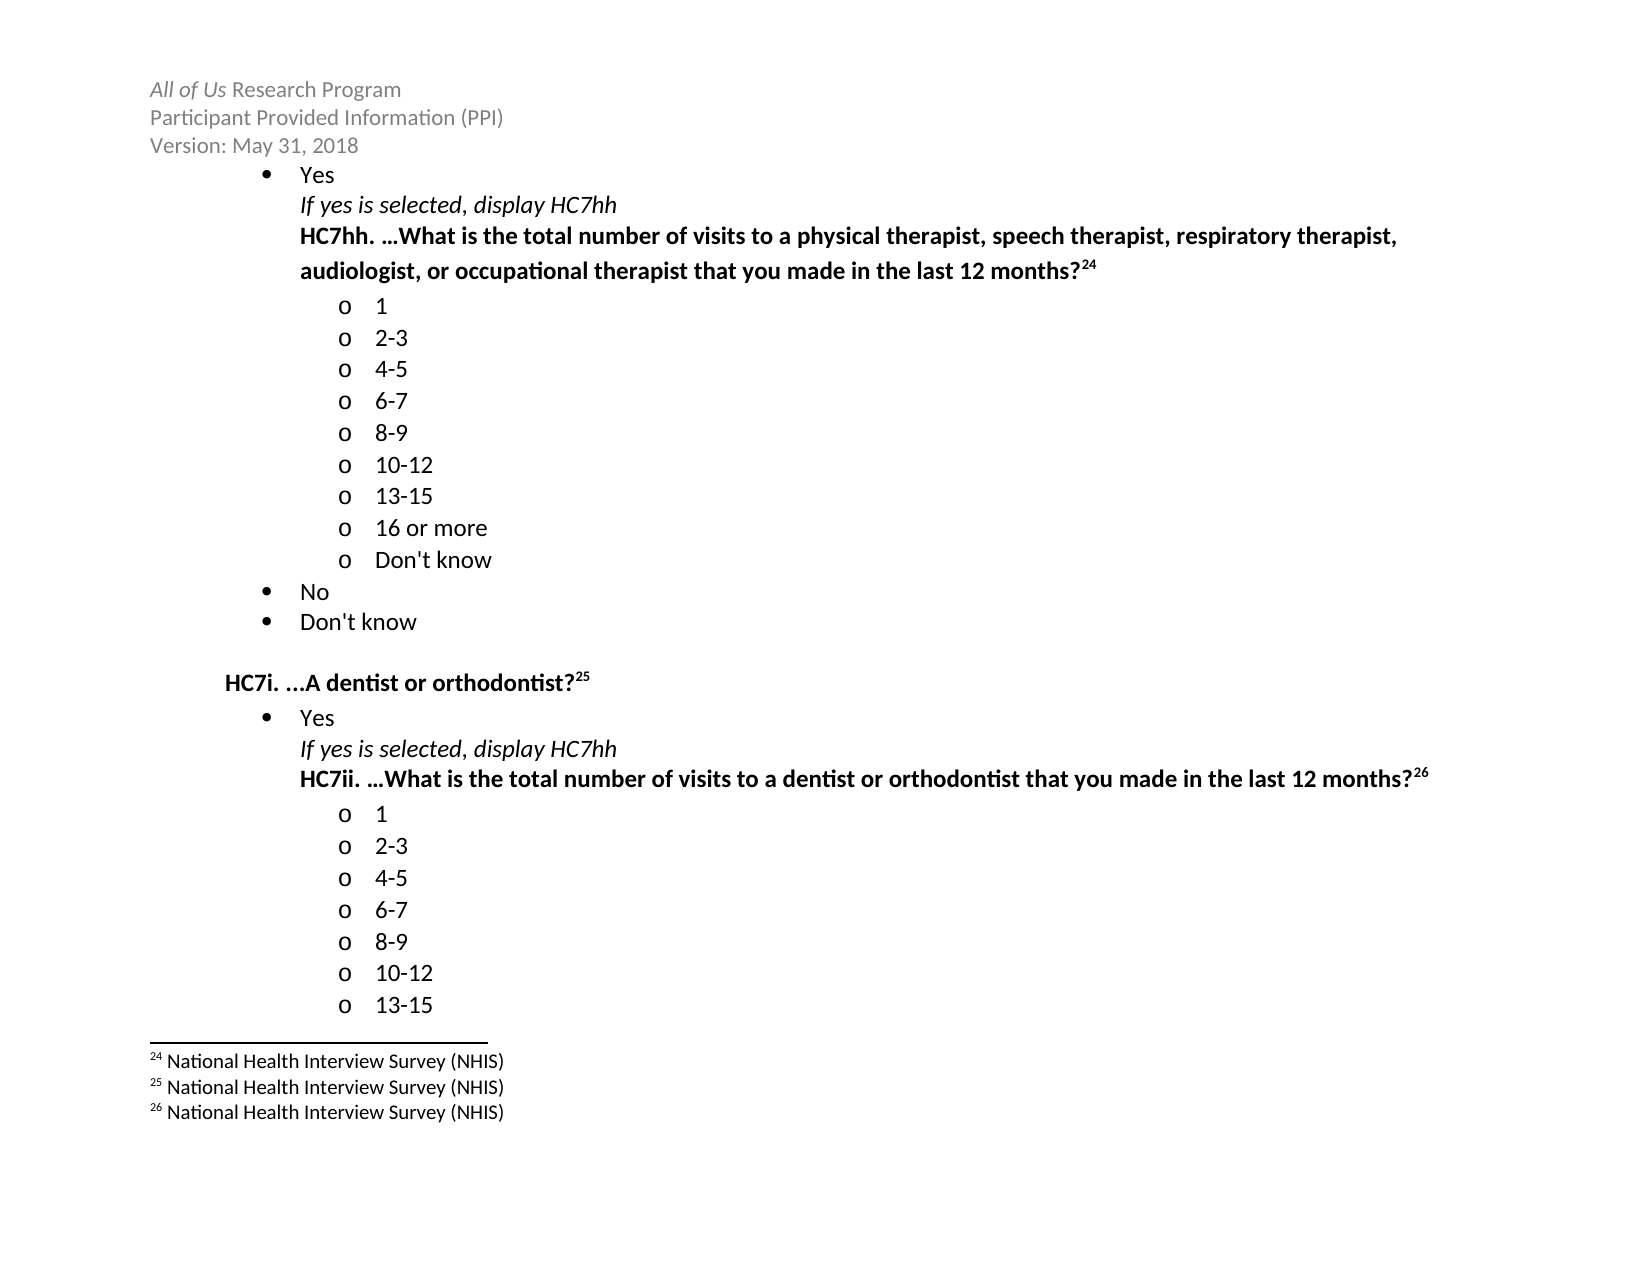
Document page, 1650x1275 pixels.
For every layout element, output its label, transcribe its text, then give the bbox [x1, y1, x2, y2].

list 6-7 [337, 894, 1500, 926]
list 1 [337, 290, 1500, 322]
list 2-3 [337, 322, 1500, 354]
list Yes [262, 703, 1500, 733]
list Yes [262, 159, 1500, 189]
list 1 [337, 799, 1500, 830]
list 16 or more [337, 512, 1500, 544]
list 8-9 [337, 417, 1500, 449]
list 10-12 [337, 957, 1500, 989]
list No [262, 576, 1500, 607]
list 8-9 [337, 926, 1500, 957]
list 13-15 [337, 481, 1500, 512]
list Don't know [262, 607, 1500, 637]
text HC7i. ...A dentist or orthodontist? [150, 668, 1500, 698]
list 2-3 [337, 830, 1500, 862]
list 6-7 [337, 385, 1500, 417]
list 4-5 [337, 862, 1500, 894]
list If yes is selected, display HC7hh [300, 189, 1500, 220]
list 13-15 [337, 989, 1500, 1021]
list 10-12 [337, 449, 1500, 481]
list Don't know [337, 544, 1500, 576]
list 4-5 [337, 354, 1500, 385]
text HC7hh. …What is the total number of visits to a physical therapist, speech therapist, respiratory therapist, audiologist, or occupational therapist that you made in the last 12 months? [300, 220, 1500, 286]
text HC7ii. …What is the total number of visits to a dentist or orthodontist that you made in the last 12 months? [300, 764, 1500, 794]
list If yes is selected, display HC7hh [300, 733, 1500, 764]
